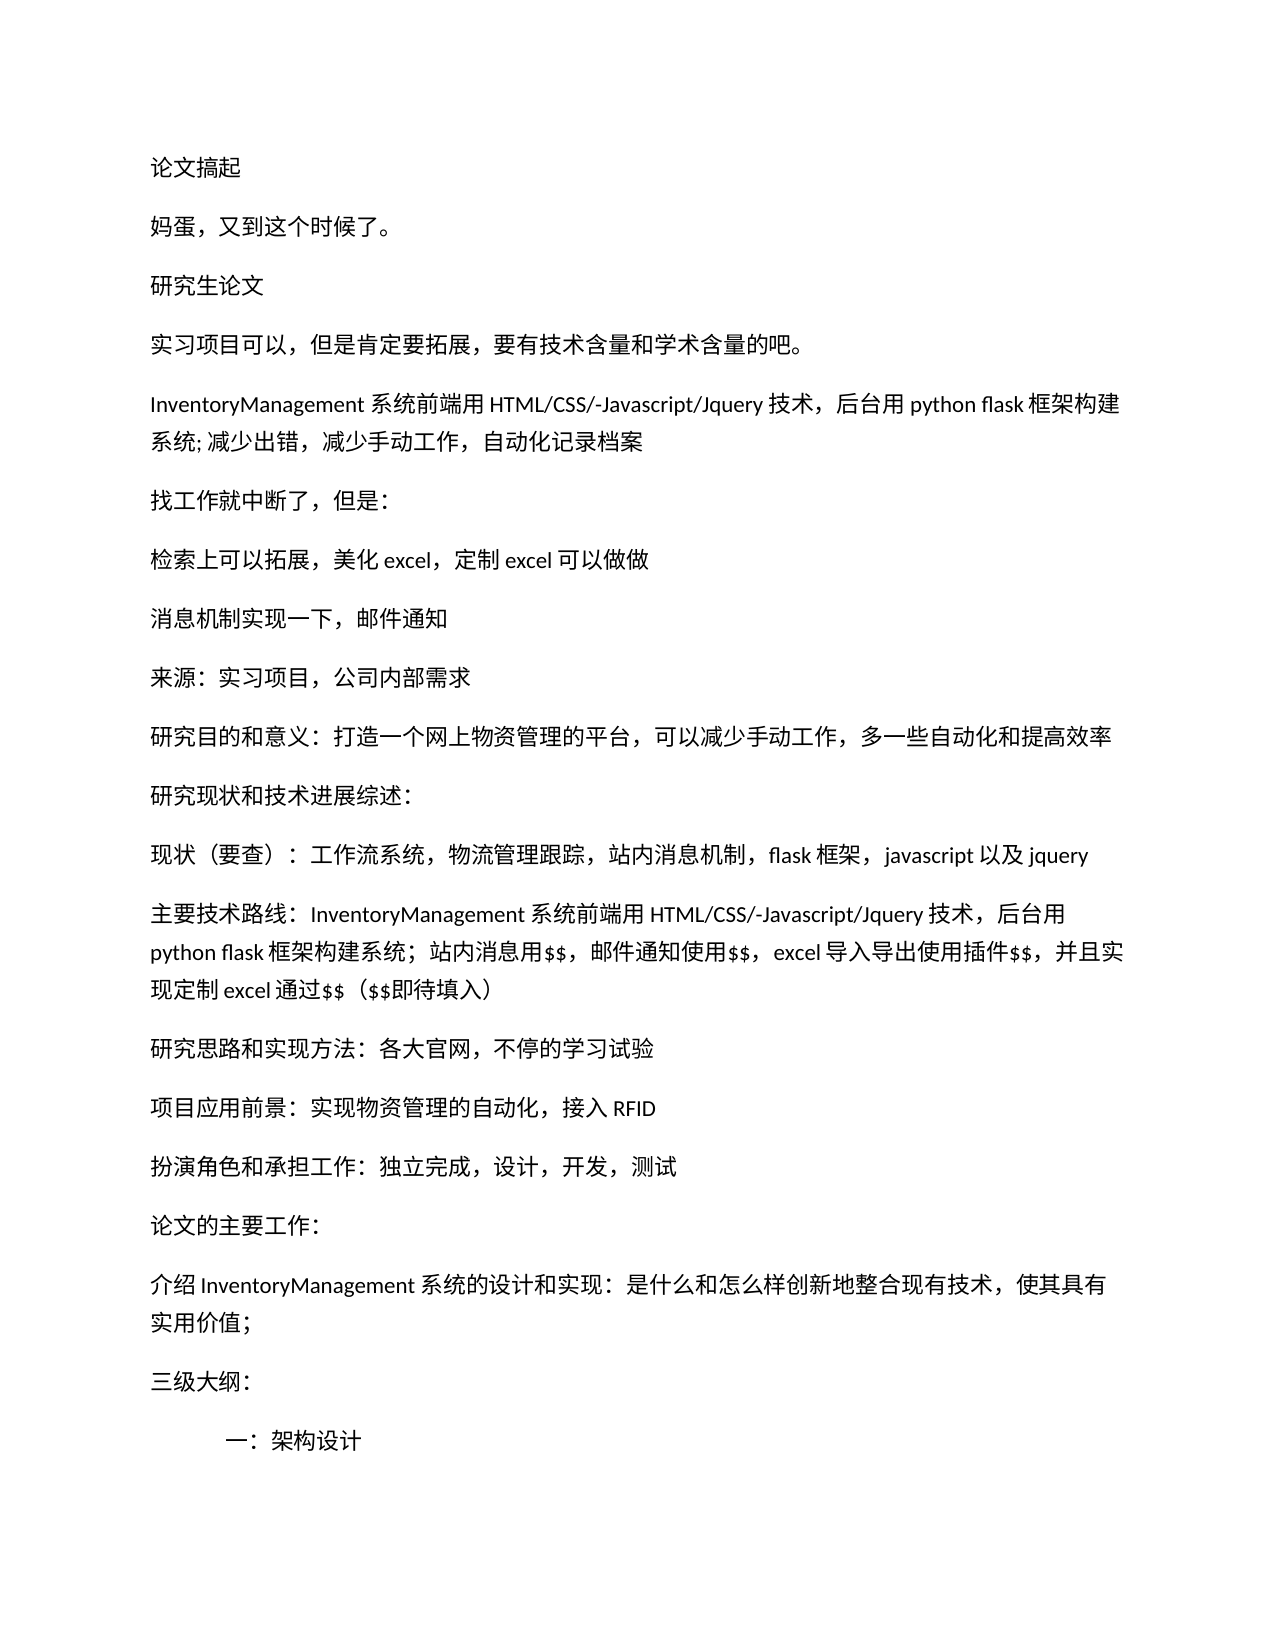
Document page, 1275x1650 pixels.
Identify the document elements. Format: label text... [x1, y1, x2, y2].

text 三级大纲： [150, 1364, 1125, 1397]
text 消息机制实现一下，邮件通知 [150, 601, 1125, 634]
text 研究目的和意义：打造一个网上物资管理的平台，可以减少手动工作，多一些自动化和提高效率 [150, 719, 1125, 752]
text 研究思路和实现方法：各大官网，不停的学习试验 [150, 1031, 1125, 1064]
text 研究现状和技术进展综述： [150, 778, 1125, 811]
text 检索上可以拓展，美化excel，定制excel可以做做 [150, 542, 1125, 575]
text 找工作就中断了，但是： [150, 483, 1125, 516]
text 主要技术路线：InventoryManagement 系统前端用HTML/CSS/-Javascript/Jquery技术，后台用python flask框架构建系统；站内消息用$$，邮件通知使用$$，excel导入导出使用插件$$，并且实现定制excel通过$$（$$即待填入） [150, 896, 1125, 1005]
text 妈蛋，又到这个时候了。 [150, 209, 1125, 242]
text 现状（要查）：工作流系统，物流管理跟踪，站内消息机制，flask框架，javascript以及jquery [150, 837, 1125, 870]
text InventoryManagement 系统前端用HTML/CSS/-Javascript/Jquery技术，后台用python flask框架构建系统; 减少出错，减少手动工作，自动化记录档案 [150, 386, 1125, 457]
text 来源：实习项目，公司内部需求 [150, 660, 1125, 693]
text 论文搞起 [150, 150, 1125, 183]
text 介绍InventoryManagement系统的设计和实现：是什么和怎么样创新地整合现有技术，使其具有实用价值； [150, 1267, 1125, 1338]
text 扮演角色和承担工作：独立完成，设计，开发，测试 [150, 1149, 1125, 1182]
text 论文的主要工作： [150, 1208, 1125, 1241]
text 一：架构设计 [150, 1423, 1125, 1456]
text 研究生论文 [150, 268, 1125, 301]
text 实习项目可以，但是肯定要拓展，要有技术含量和学术含量的吧。 [150, 327, 1125, 360]
text 项目应用前景：实现物资管理的自动化，接入RFID [150, 1090, 1125, 1123]
